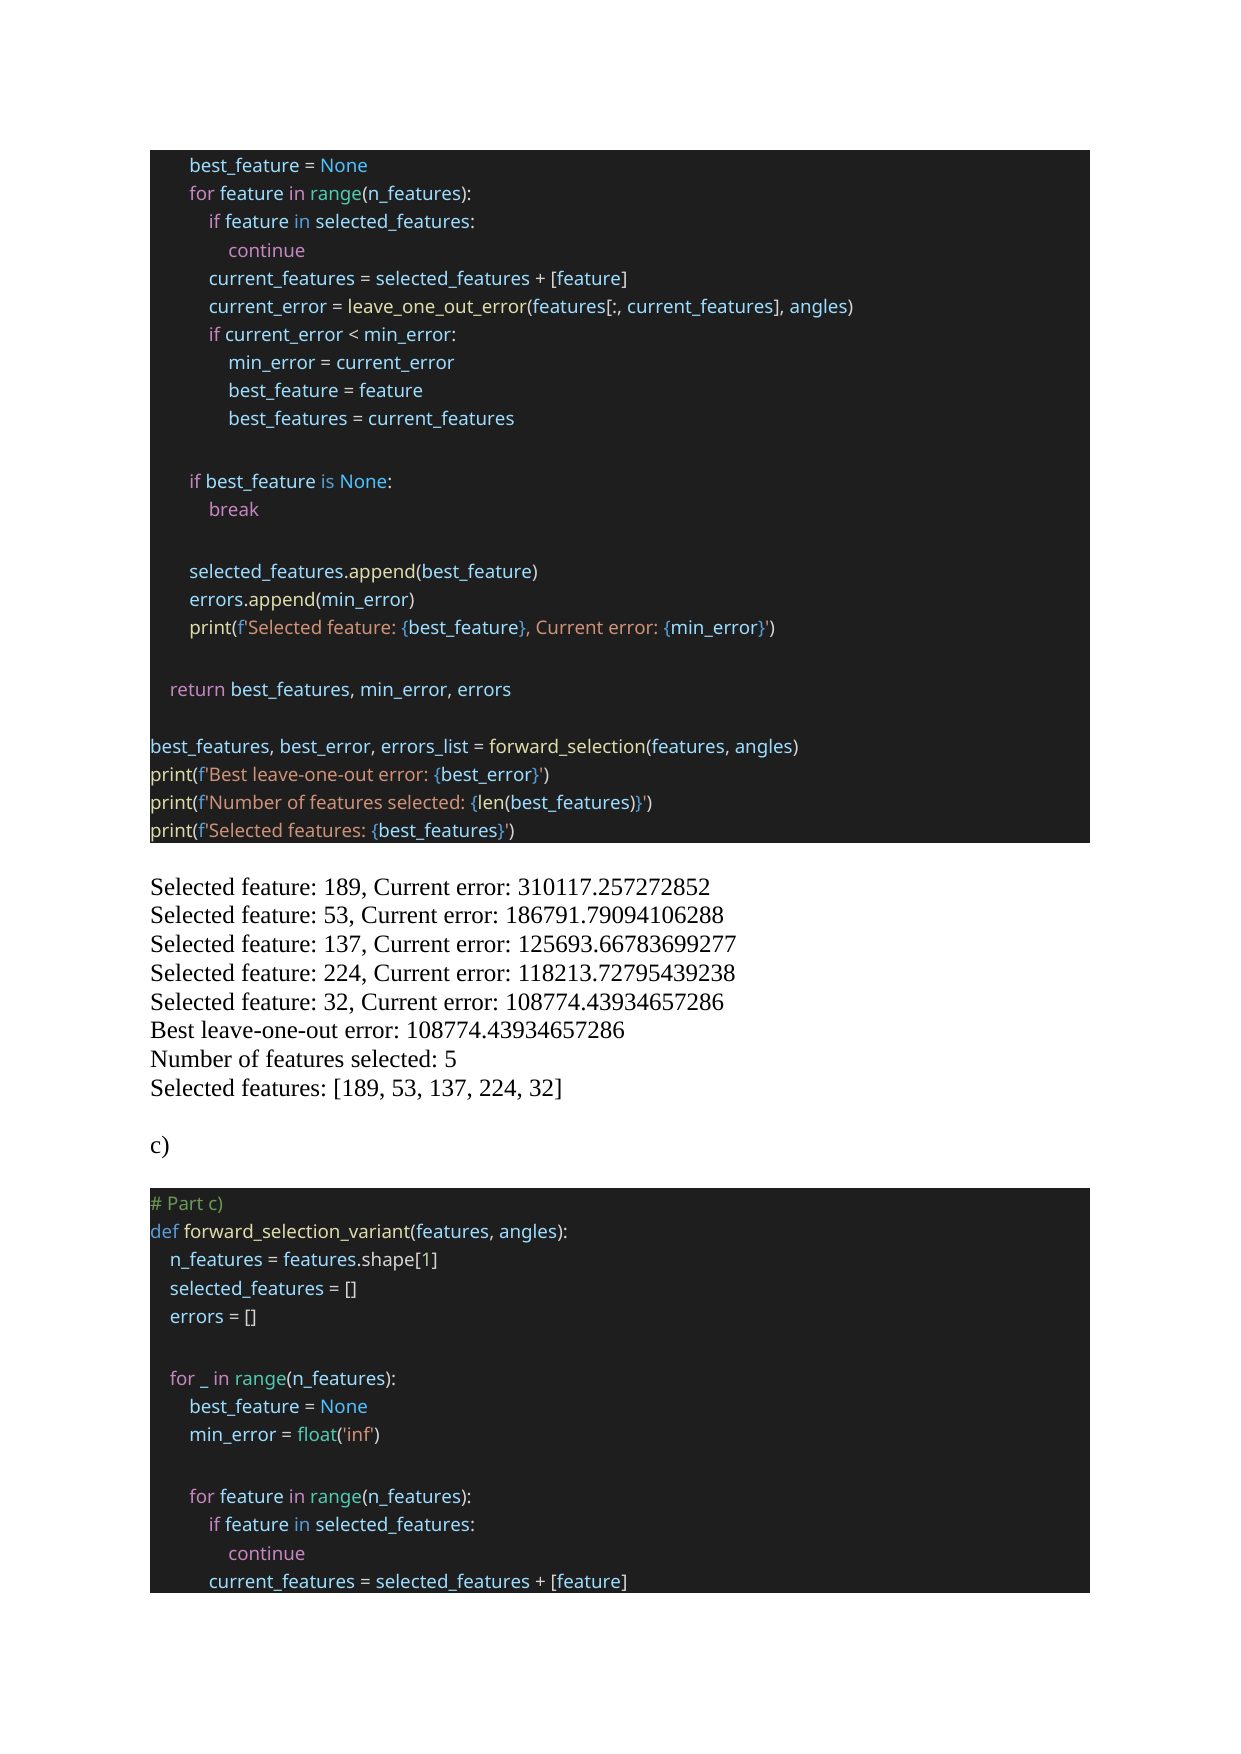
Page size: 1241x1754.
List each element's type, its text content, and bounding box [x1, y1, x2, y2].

text # Part c) [150, 1188, 1090, 1216]
text best_feature = None [150, 150, 1090, 178]
text selected_features = [] [150, 1272, 1090, 1300]
text best_features = current_features [150, 403, 1090, 431]
text def forward_selection_variant(features, angles): [150, 1216, 1090, 1244]
text Selected features: [189, 53, 137, 224, 32] [150, 1073, 1090, 1102]
text n_features = features.shape[1] [150, 1244, 1090, 1272]
text errors = [] [150, 1300, 1090, 1328]
text Best leave-one-out error: 108774.43934657286 [150, 1015, 1090, 1044]
text Selected feature: 224, Current error: 118213.72795439238 [150, 958, 1090, 987]
text for feature in range(n_features): [150, 178, 1090, 206]
text if feature in selected_features: [150, 1509, 1090, 1537]
text break [150, 493, 1090, 522]
text current_features = selected_features + [feature] [150, 262, 1090, 291]
text current_error = leave_one_out_error(features[:, current_features], angles) [150, 291, 1090, 319]
text for feature in range(n_features): [150, 1481, 1090, 1509]
text selected_features.append(best_feature) [150, 556, 1090, 584]
text print(f'Selected features: {best_features}') [150, 815, 1090, 843]
text Selected feature: 53, Current error: 186791.79094106288 [150, 900, 1090, 929]
text continue [150, 1537, 1090, 1565]
text best_feature = None [150, 1391, 1090, 1419]
text print(f'Selected feature: {best_feature}, Current error: {min_error}') [150, 612, 1090, 640]
text min_error = current_error [150, 347, 1090, 375]
text print(f'Number of features selected: {len(best_features)}') [150, 787, 1090, 815]
text Selected feature: 189, Current error: 310117.257272852 [150, 872, 1090, 900]
text if best_feature is None: [150, 465, 1090, 493]
text return best_features, min_error, errors [150, 674, 1090, 702]
text continue [150, 234, 1090, 262]
text print(f'Best leave-one-out error: {best_error}') [150, 758, 1090, 787]
text current_features = selected_features + [feature] [150, 1565, 1090, 1593]
text c) [150, 1130, 1090, 1159]
text errors.append(min_error) [150, 584, 1090, 612]
text if feature in selected_features: [150, 206, 1090, 234]
text Selected feature: 32, Current error: 108774.43934657286 [150, 987, 1090, 1015]
text if current_error < min_error: [150, 319, 1090, 347]
text Selected feature: 137, Current error: 125693.66783699277 [150, 929, 1090, 958]
text Number of features selected: 5 [150, 1044, 1090, 1073]
text min_error = float('inf') [150, 1419, 1090, 1447]
text best_feature = feature [150, 375, 1090, 403]
text for _ in range(n_features): [150, 1362, 1090, 1391]
text best_features, best_error, errors_list = forward_selection(features, angles) [150, 730, 1090, 758]
